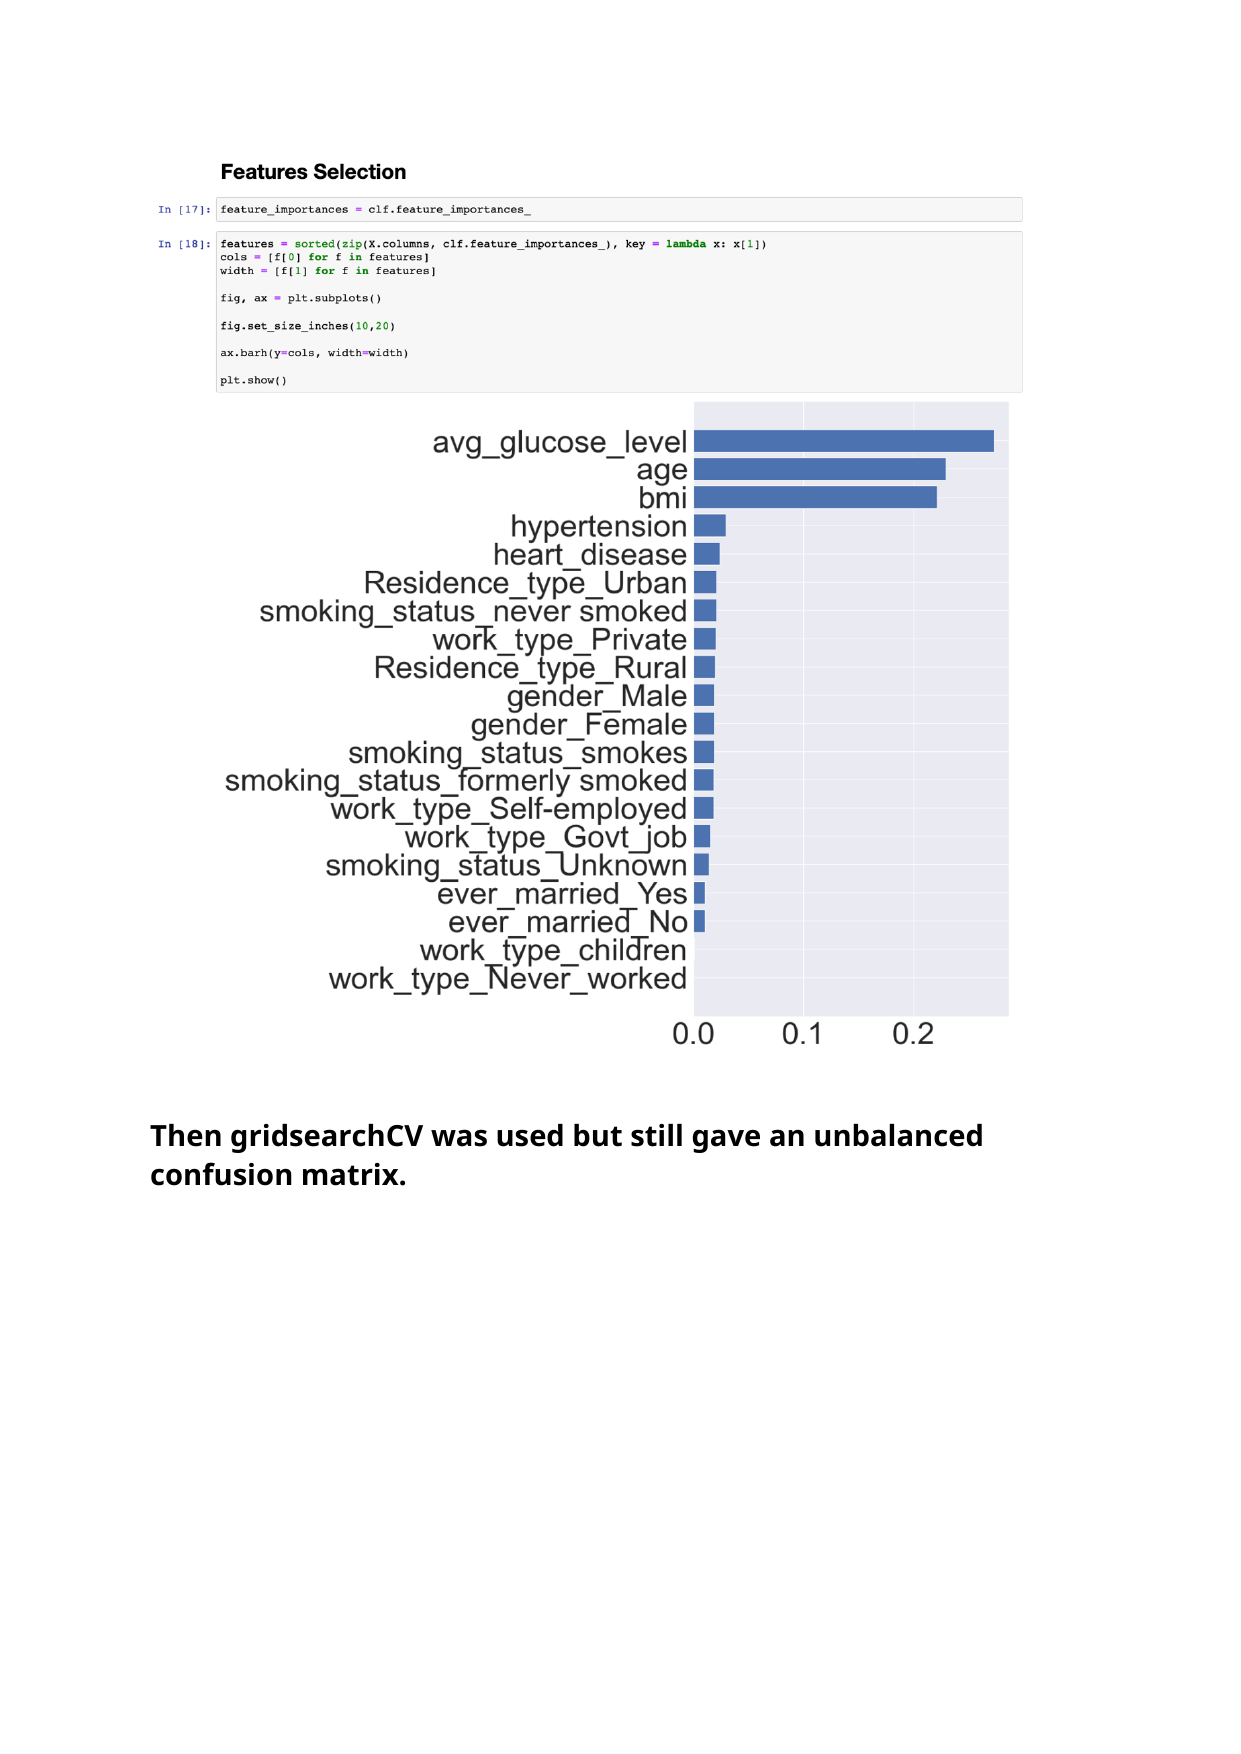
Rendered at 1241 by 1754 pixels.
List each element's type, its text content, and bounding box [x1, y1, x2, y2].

text Then gridsearchCV was used but still gave an unbalanced confusion matrix. [150, 1115, 1090, 1194]
picture [150, 150, 1029, 1054]
